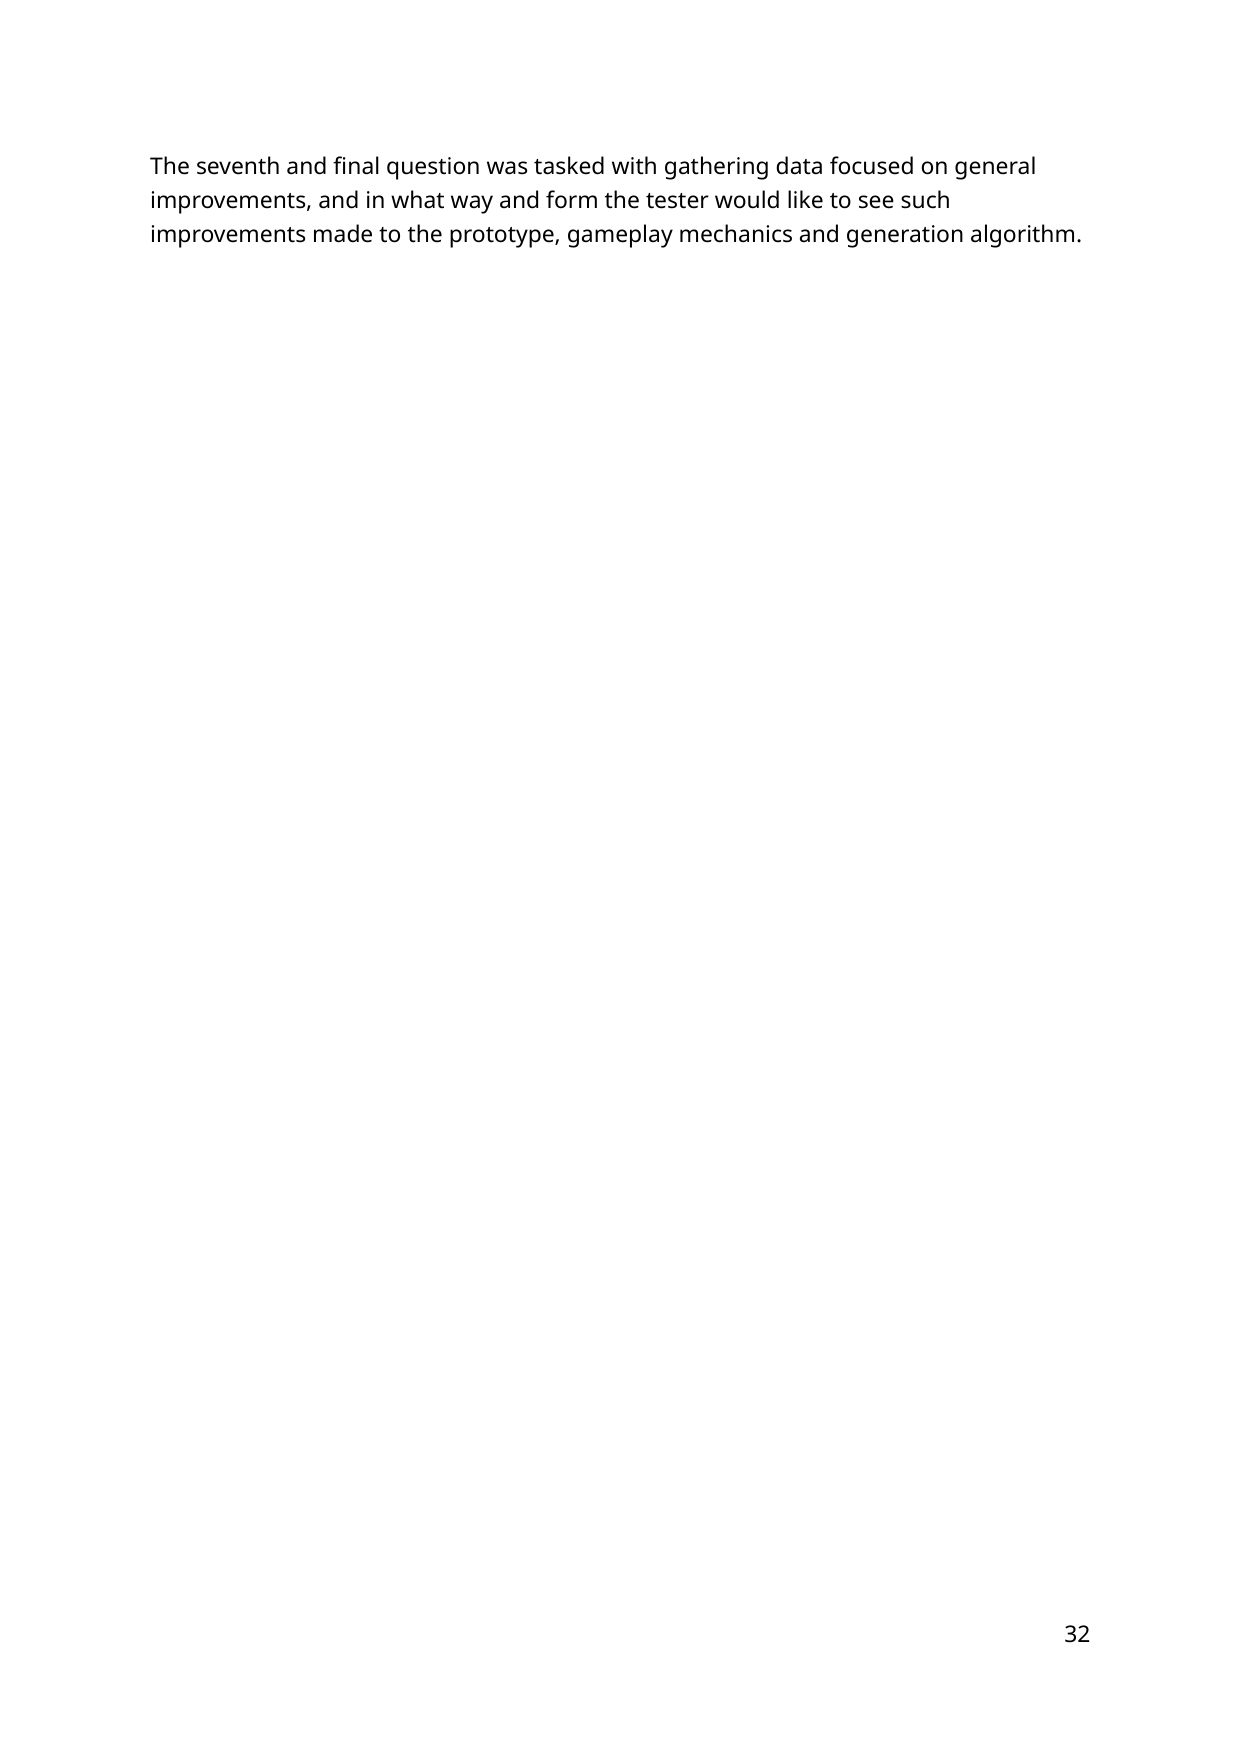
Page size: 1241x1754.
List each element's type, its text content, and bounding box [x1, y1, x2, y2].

text The seventh and final question was tasked with gathering data focused on general improvements, and in what way and form the tester would like to see such improvements made to the prototype, gameplay mechanics and generation algorithm. [150, 150, 1090, 249]
